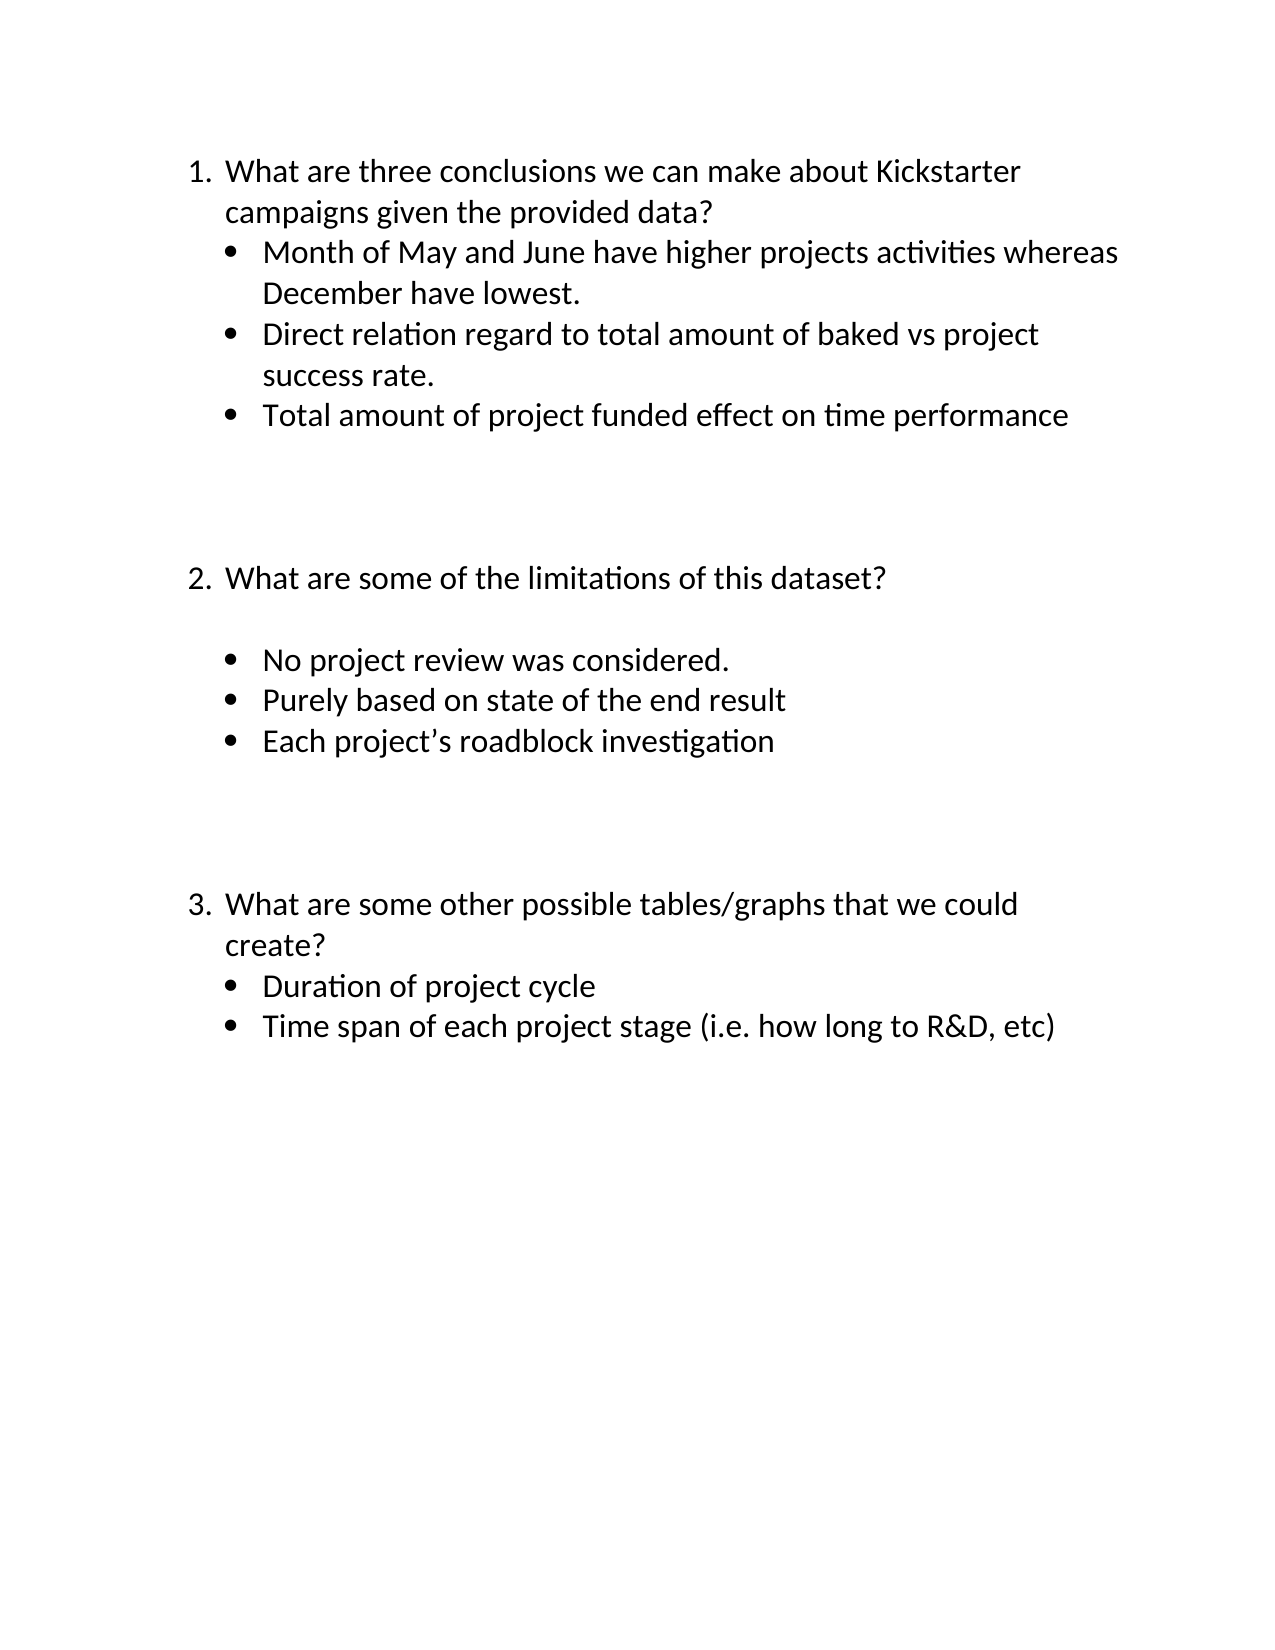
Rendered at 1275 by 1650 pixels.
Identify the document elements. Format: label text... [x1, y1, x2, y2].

list Direct relation regard to total amount of baked vs project success rate. [225, 313, 1125, 394]
list Time span of each project stage (i.e. how long to R&D, etc) [225, 1005, 1125, 1046]
list Purely based on state of the end result [225, 679, 1125, 720]
list What are some of the limitations of this dataset? [187, 557, 1125, 598]
list No project review was considered. [225, 639, 1125, 679]
list What are three conclusions we can make about Kickstarter campaigns given the provided data? [187, 150, 1125, 231]
list Each project’s roadblock investigation [225, 720, 1125, 761]
list Month of May and June have higher projects activities whereas December have lowest. [225, 231, 1125, 313]
list Duration of project cycle [225, 964, 1125, 1005]
list What are some other possible tables/graphs that we could create? [187, 883, 1125, 964]
list Total amount of project funded effect on time performance [225, 394, 1125, 435]
